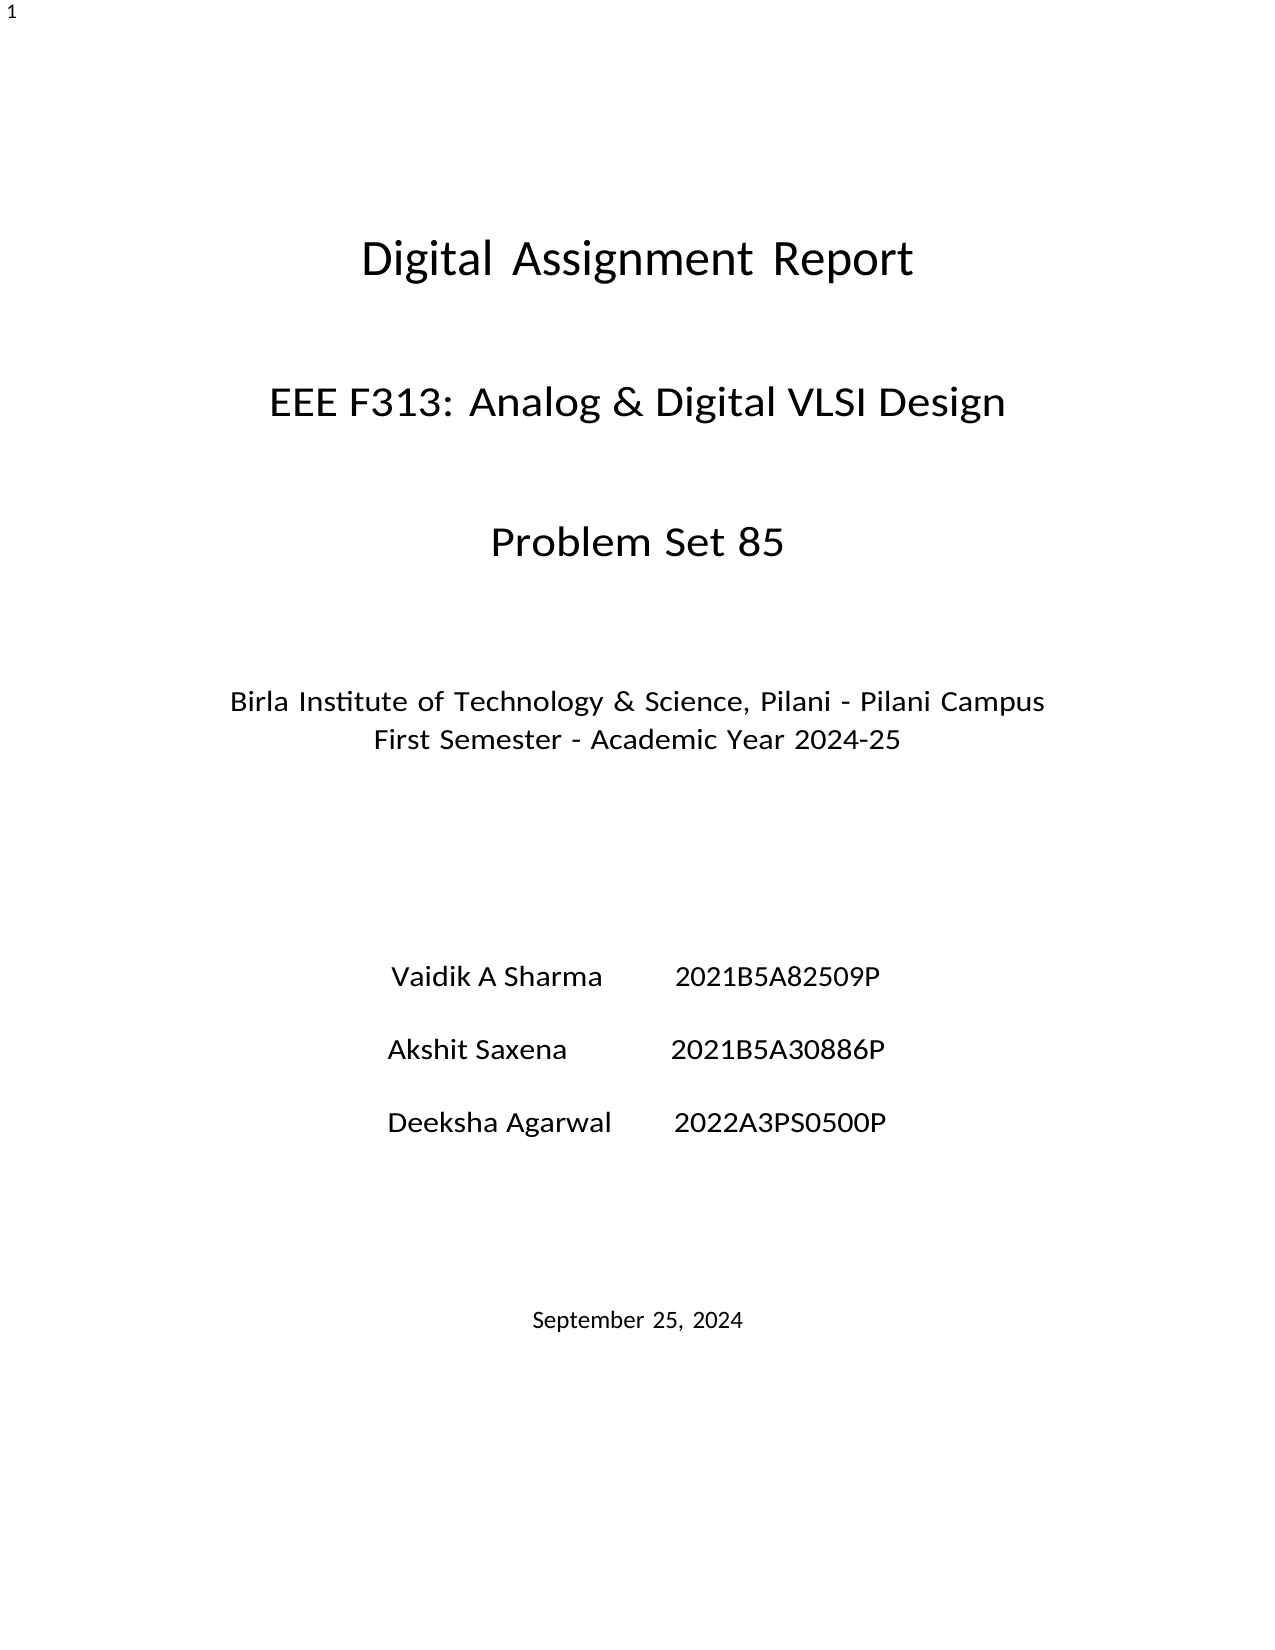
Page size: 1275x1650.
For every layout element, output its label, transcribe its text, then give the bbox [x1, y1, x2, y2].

text Vaidik A Sharma 2021B5A82509P Akshit Saxena 2021B5A30886P Deeksha Agarwal 2022A3PS0500P [387, 958, 888, 1140]
text Birla Institute of Technology & Science, Pilani - Pilani Campus First Semester - Academic Year 2024-25 [229, 683, 1045, 756]
text September 25, 2024 [229, 1304, 1046, 1334]
title Digital Assignment Report [229, 226, 1046, 288]
text EEE F313: Analog & Digital VLSI Design Problem Set 85 [229, 374, 1046, 567]
